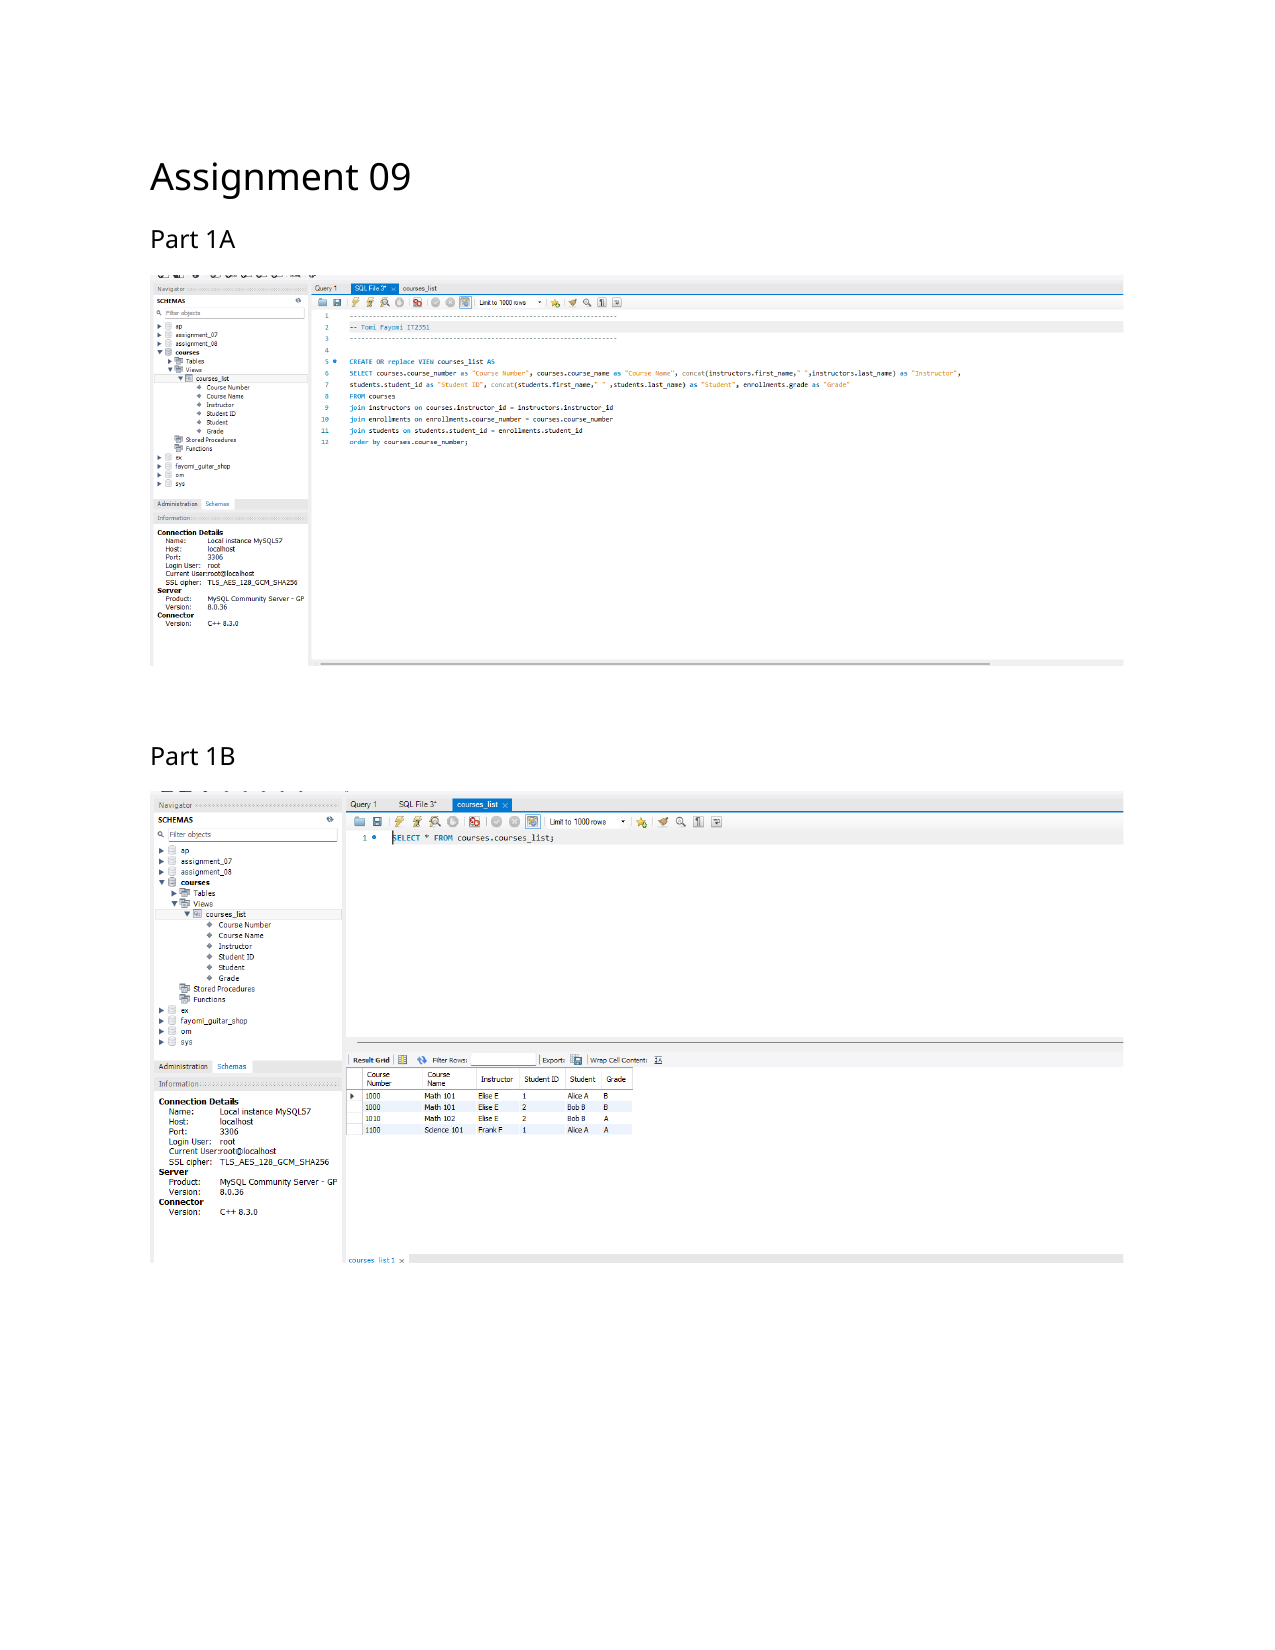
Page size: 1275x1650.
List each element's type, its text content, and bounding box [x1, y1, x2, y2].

picture [150, 275, 1124, 666]
text Part 1A [150, 222, 1125, 256]
picture [150, 791, 1124, 1263]
text Assignment 09 [150, 150, 1125, 201]
text Part 1B [150, 738, 1125, 772]
